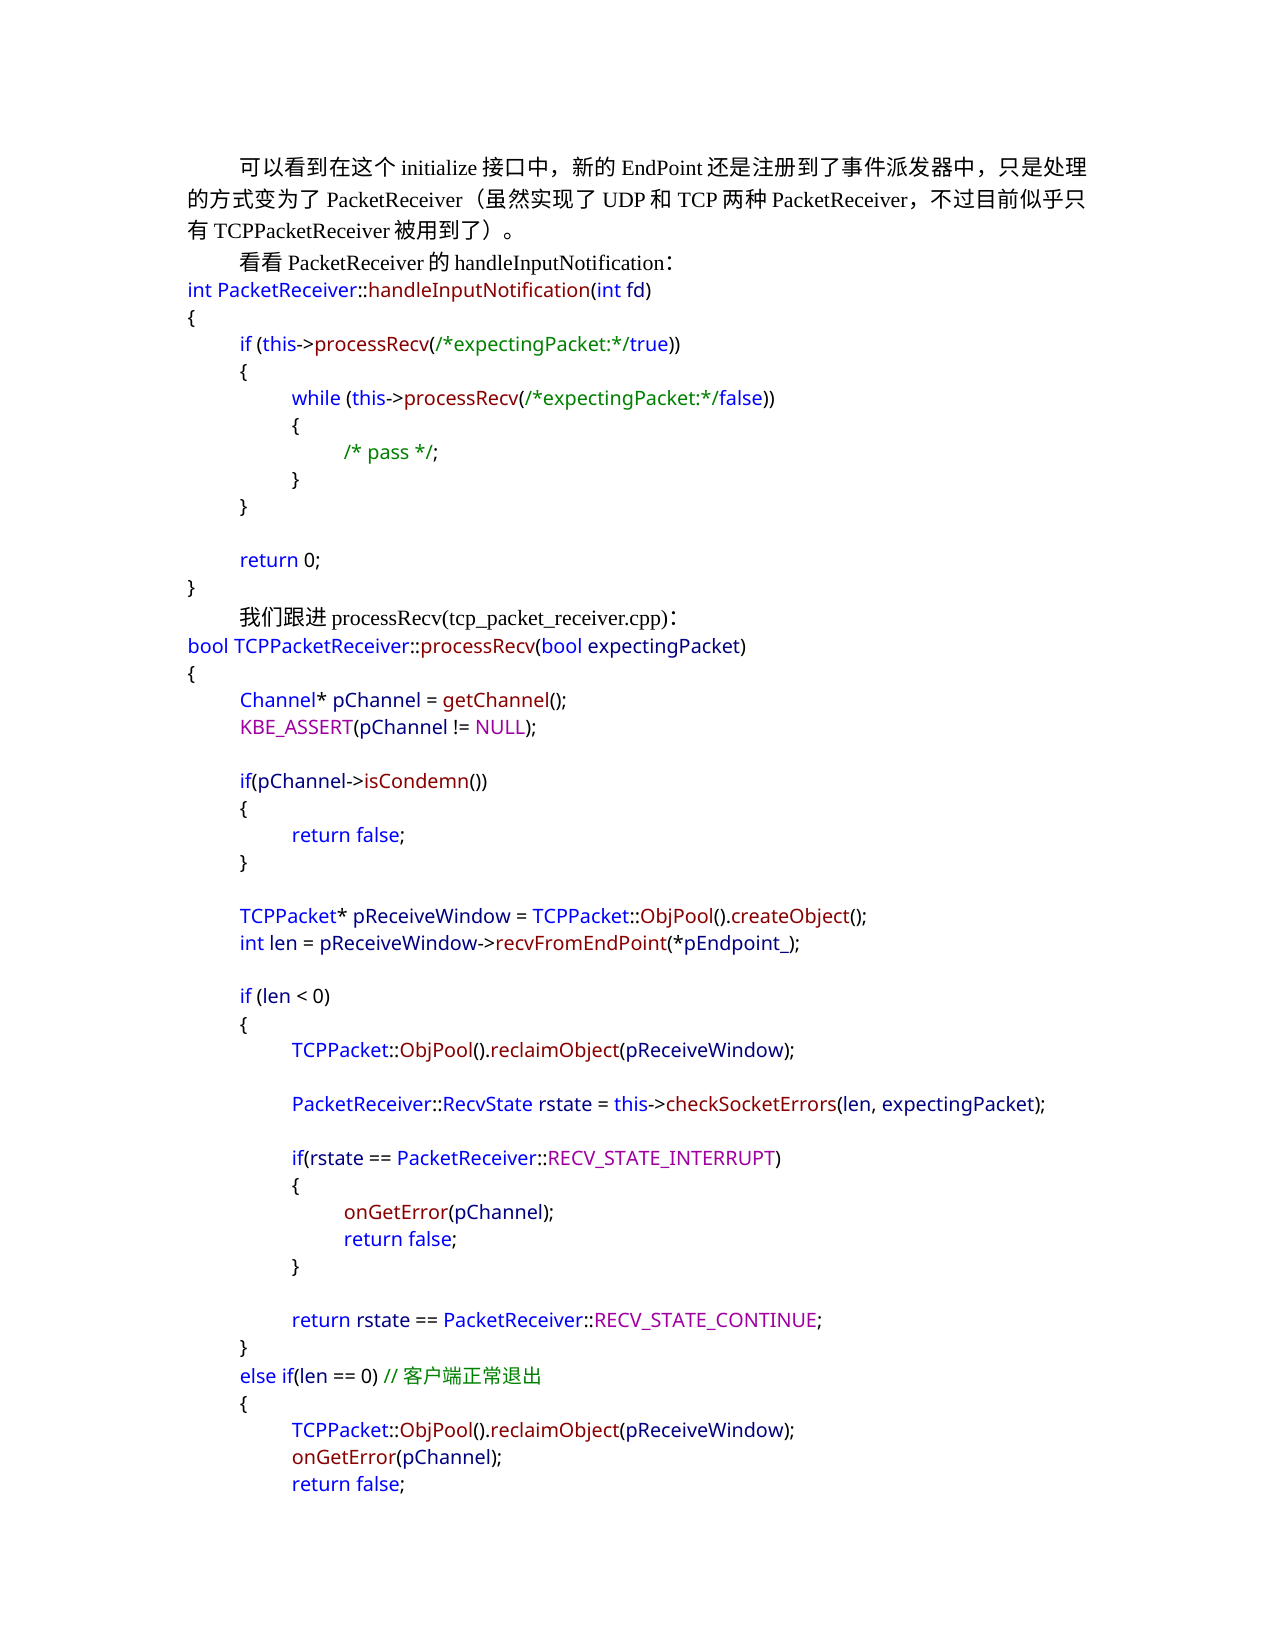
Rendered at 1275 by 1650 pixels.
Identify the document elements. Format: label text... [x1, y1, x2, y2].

text else if(len == 0) // 客户端正常退出 [187, 1361, 1087, 1389]
text Channel* pChannel = getChannel(); [187, 686, 1087, 713]
text int PacketReceiver::handleInputNotification(int fd) [187, 277, 1087, 304]
text return 0; [187, 546, 1087, 573]
text PacketReceiver::RecvState rstate = this->checkSocketErrors(len, expectingPacket); [187, 1091, 1087, 1118]
text if(rstate == PacketReceiver::RECV_STATE_INTERRUPT) [187, 1145, 1087, 1172]
text TCPPacket::ObjPool().reclaimObject(pReceiveWindow); [187, 1416, 1087, 1443]
text 我们跟进processRecv(tcp_packet_receiver.cpp)： [187, 600, 1087, 632]
text onGetError(pChannel); [187, 1199, 1087, 1226]
text bool TCPPacketReceiver::processRecv(bool expectingPacket) [187, 632, 1087, 659]
text return false; [187, 821, 1087, 848]
text KBE_ASSERT(pChannel != NULL); [187, 713, 1087, 740]
text { [187, 1389, 1087, 1416]
text } [187, 573, 1087, 600]
text } [187, 492, 1087, 519]
text { [187, 1172, 1087, 1199]
text 看看PacketReceiver的handleInputNotification： [187, 245, 1087, 277]
text return rstate == PacketReceiver::RECV_STATE_CONTINUE; [187, 1307, 1087, 1333]
text TCPPacket* pReceiveWindow = TCPPacket::ObjPool().createObject(); [187, 902, 1087, 929]
text } [187, 466, 1087, 492]
text } [187, 848, 1087, 875]
text int len = pReceiveWindow->recvFromEndPoint(*pEndpoint_); [187, 929, 1087, 956]
text { [187, 304, 1087, 331]
text { [187, 1010, 1087, 1037]
text { [187, 794, 1087, 821]
text { [187, 412, 1087, 438]
text { [187, 659, 1087, 686]
text { [187, 358, 1087, 384]
text } [187, 1253, 1087, 1279]
text if (len < 0) [187, 983, 1087, 1010]
text 可以看到在这个initialize接口中，新的EndPoint还是注册到了事件派发器中，只是处理的方式变为了PacketReceiver（虽然实现了UDP和TCP两种PacketReceiver，不过目前似乎只有TCPPacketReceiver被用到了）。 [187, 150, 1087, 245]
text onGetError(pChannel); [187, 1443, 1087, 1470]
text if (this->processRecv(/*expectingPacket:*/true)) [187, 331, 1087, 358]
text while (this->processRecv(/*expectingPacket:*/false)) [187, 384, 1087, 412]
text return false; [187, 1226, 1087, 1253]
text /* pass */; [187, 438, 1087, 466]
text return false; [187, 1470, 1087, 1497]
text if(pChannel->isCondemn()) [187, 767, 1087, 794]
text } [187, 1333, 1087, 1361]
text TCPPacket::ObjPool().reclaimObject(pReceiveWindow); [187, 1037, 1087, 1064]
